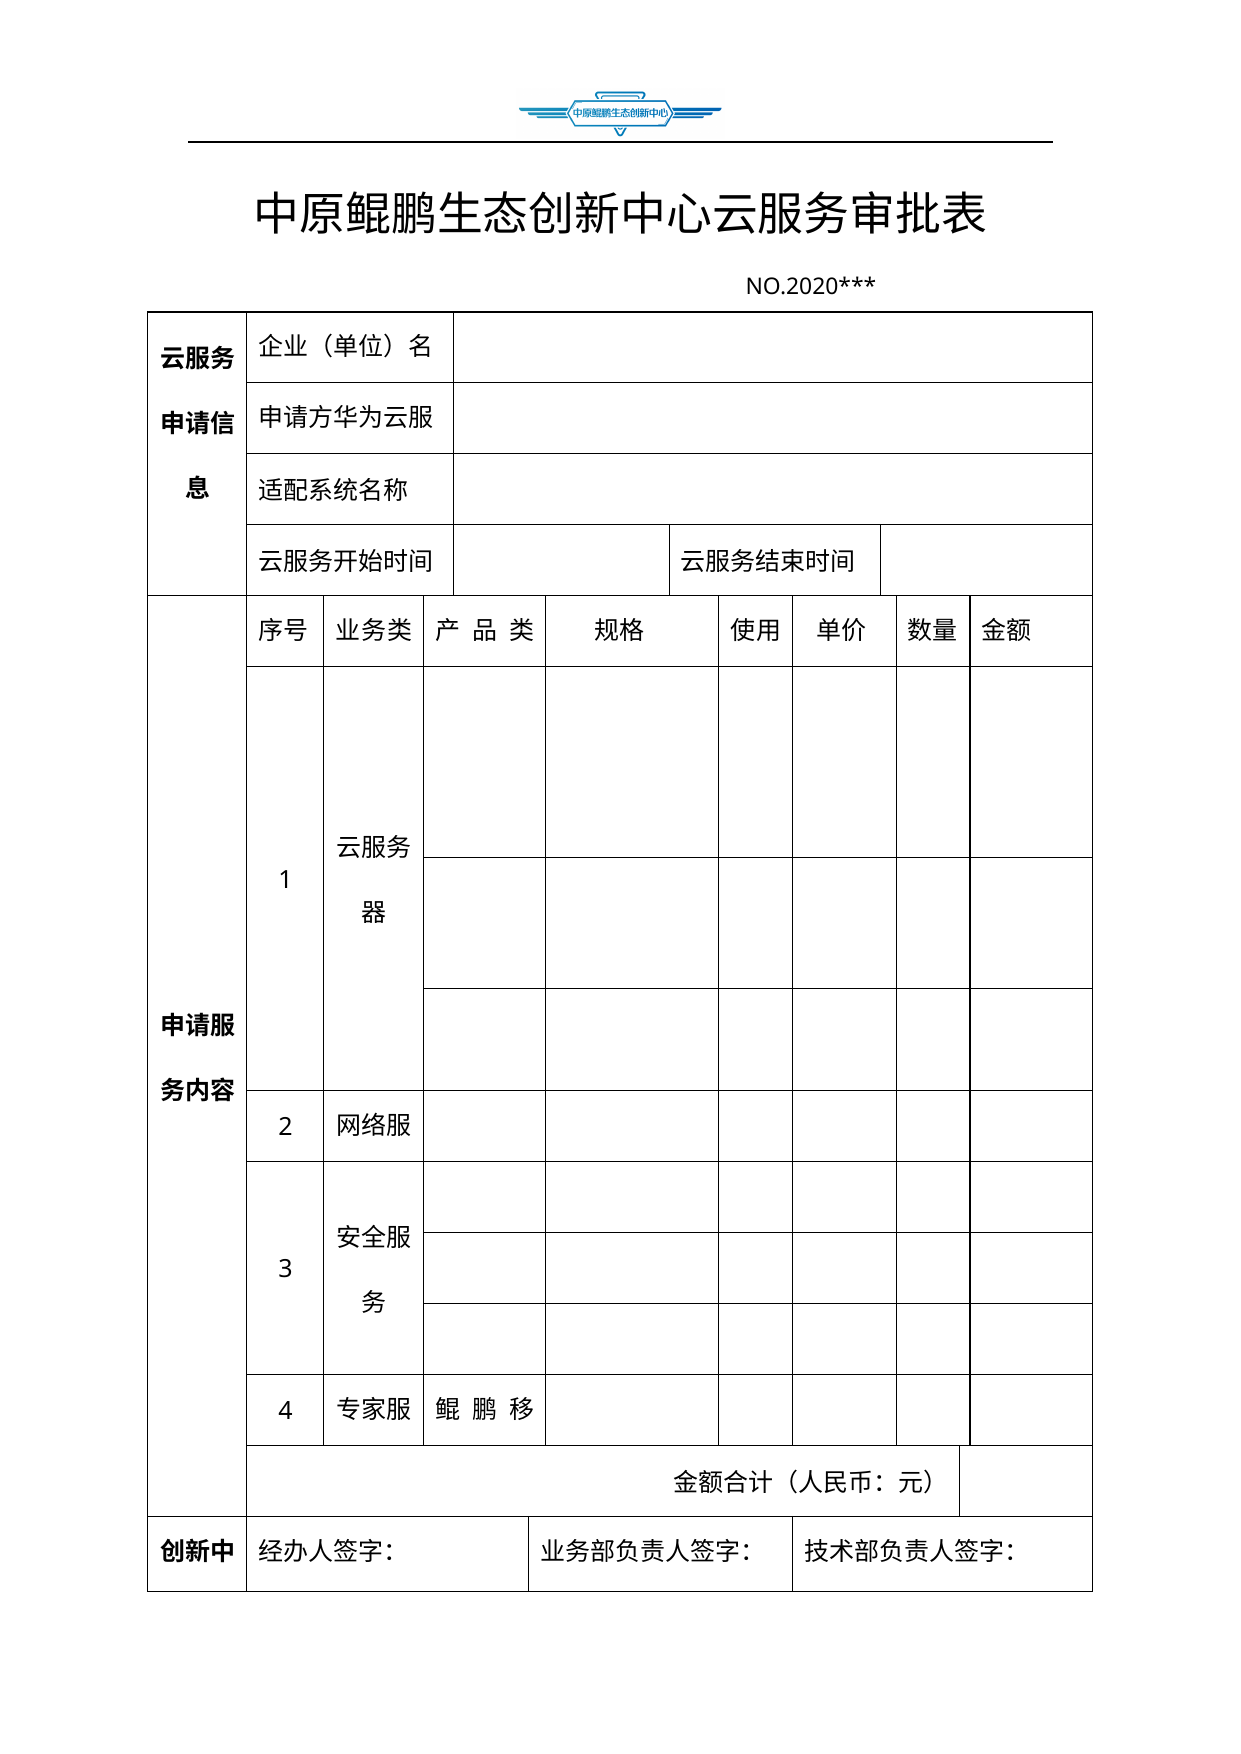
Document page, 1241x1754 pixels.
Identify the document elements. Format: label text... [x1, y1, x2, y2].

table_cell [897, 1375, 969, 1445]
table_cell [424, 667, 545, 857]
table_cell [719, 1233, 792, 1303]
table_cell [897, 1233, 969, 1303]
picture [515, 88, 725, 139]
table_cell 申请服务内容 [148, 596, 246, 1516]
table_cell 序号 [247, 596, 323, 666]
table_header 企业（单位）名称 [247, 313, 453, 382]
text 中原鲲鹏生态创新中心云服务审批表 [187, 162, 1053, 259]
table_cell [971, 1233, 1092, 1303]
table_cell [793, 1517, 1092, 1591]
table_cell [719, 989, 792, 1090]
table_cell [793, 1233, 896, 1303]
table_cell [454, 383, 1092, 453]
table_cell [546, 667, 718, 857]
table_cell [793, 1091, 896, 1161]
table_cell [897, 1304, 969, 1374]
table_cell [971, 989, 1092, 1090]
table_cell 业务类型 [324, 596, 423, 666]
table_cell [546, 858, 718, 988]
table_cell [719, 667, 792, 857]
table_cell [960, 1446, 1092, 1516]
table_cell 云服务器 [324, 667, 423, 1090]
table_cell 金额 （元） [971, 596, 1092, 666]
table_cell 3 [247, 1162, 323, 1374]
table_cell 专家服务 [324, 1375, 423, 1445]
table_cell [897, 1091, 969, 1161]
table_cell [719, 1304, 792, 1374]
table_cell [424, 858, 545, 988]
table_cell [897, 989, 969, 1090]
table_cell [546, 1091, 718, 1161]
table_cell [793, 989, 896, 1090]
table_header 云服务申请信息 [148, 313, 246, 595]
table_cell [719, 858, 792, 988]
table_cell [793, 1162, 896, 1232]
table_cell [546, 1233, 718, 1303]
table_cell [454, 525, 669, 595]
table_cell [424, 1162, 545, 1232]
table_cell 数量 [897, 596, 969, 666]
table_cell 创新中心会签 [148, 1517, 246, 1591]
table_cell 4 [247, 1375, 323, 1445]
table_cell 单价 [793, 596, 896, 666]
table_cell 申请方华为云服务账户 [247, 383, 453, 453]
table_header [454, 313, 1092, 382]
table_cell [424, 1091, 545, 1161]
table_cell [971, 858, 1092, 988]
table_cell 规格 [546, 596, 718, 666]
table_cell [971, 667, 1092, 857]
table_cell [546, 1375, 718, 1445]
table_cell [546, 1162, 718, 1232]
table_cell 产品类别 [424, 596, 545, 666]
table_cell 1 [247, 667, 323, 1090]
table_cell 鲲鹏移植专家服务 [424, 1375, 545, 1445]
table_cell [971, 1162, 1092, 1232]
table_cell [546, 989, 718, 1090]
table_cell 云服务结束时间 [670, 525, 880, 595]
table_cell [454, 454, 1092, 524]
text NO.2020*** [187, 269, 1053, 302]
table_cell [424, 1304, 545, 1374]
table_cell [971, 1304, 1092, 1374]
table_cell [719, 1162, 792, 1232]
table_cell [881, 525, 1092, 595]
table_cell 使用时长 [719, 596, 792, 666]
table_cell 金额合计（人民币：元） [247, 1446, 959, 1516]
table_cell [424, 1233, 545, 1303]
table_cell 安全服务 [324, 1162, 423, 1374]
table_cell [793, 858, 896, 988]
table_cell [546, 1304, 718, 1374]
table_cell [897, 1162, 969, 1232]
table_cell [529, 1517, 792, 1591]
table_cell [424, 989, 545, 1090]
table_cell [971, 1375, 1092, 1445]
table_cell [971, 1091, 1092, 1161]
table_cell [793, 667, 896, 857]
table_cell 网络服务 [324, 1091, 423, 1161]
table_cell 经办人签字： 日日期： 年 月 日 [247, 1517, 528, 1591]
table_cell [719, 1375, 792, 1445]
table_cell [793, 1375, 896, 1445]
table_cell [719, 1091, 792, 1161]
table_cell 2 [247, 1091, 323, 1161]
table_cell [793, 1304, 896, 1374]
table_cell [897, 858, 969, 988]
table_cell 适配系统名称 [247, 454, 453, 524]
table_cell [897, 667, 969, 857]
table_cell 云服务开始时间 [247, 525, 453, 595]
